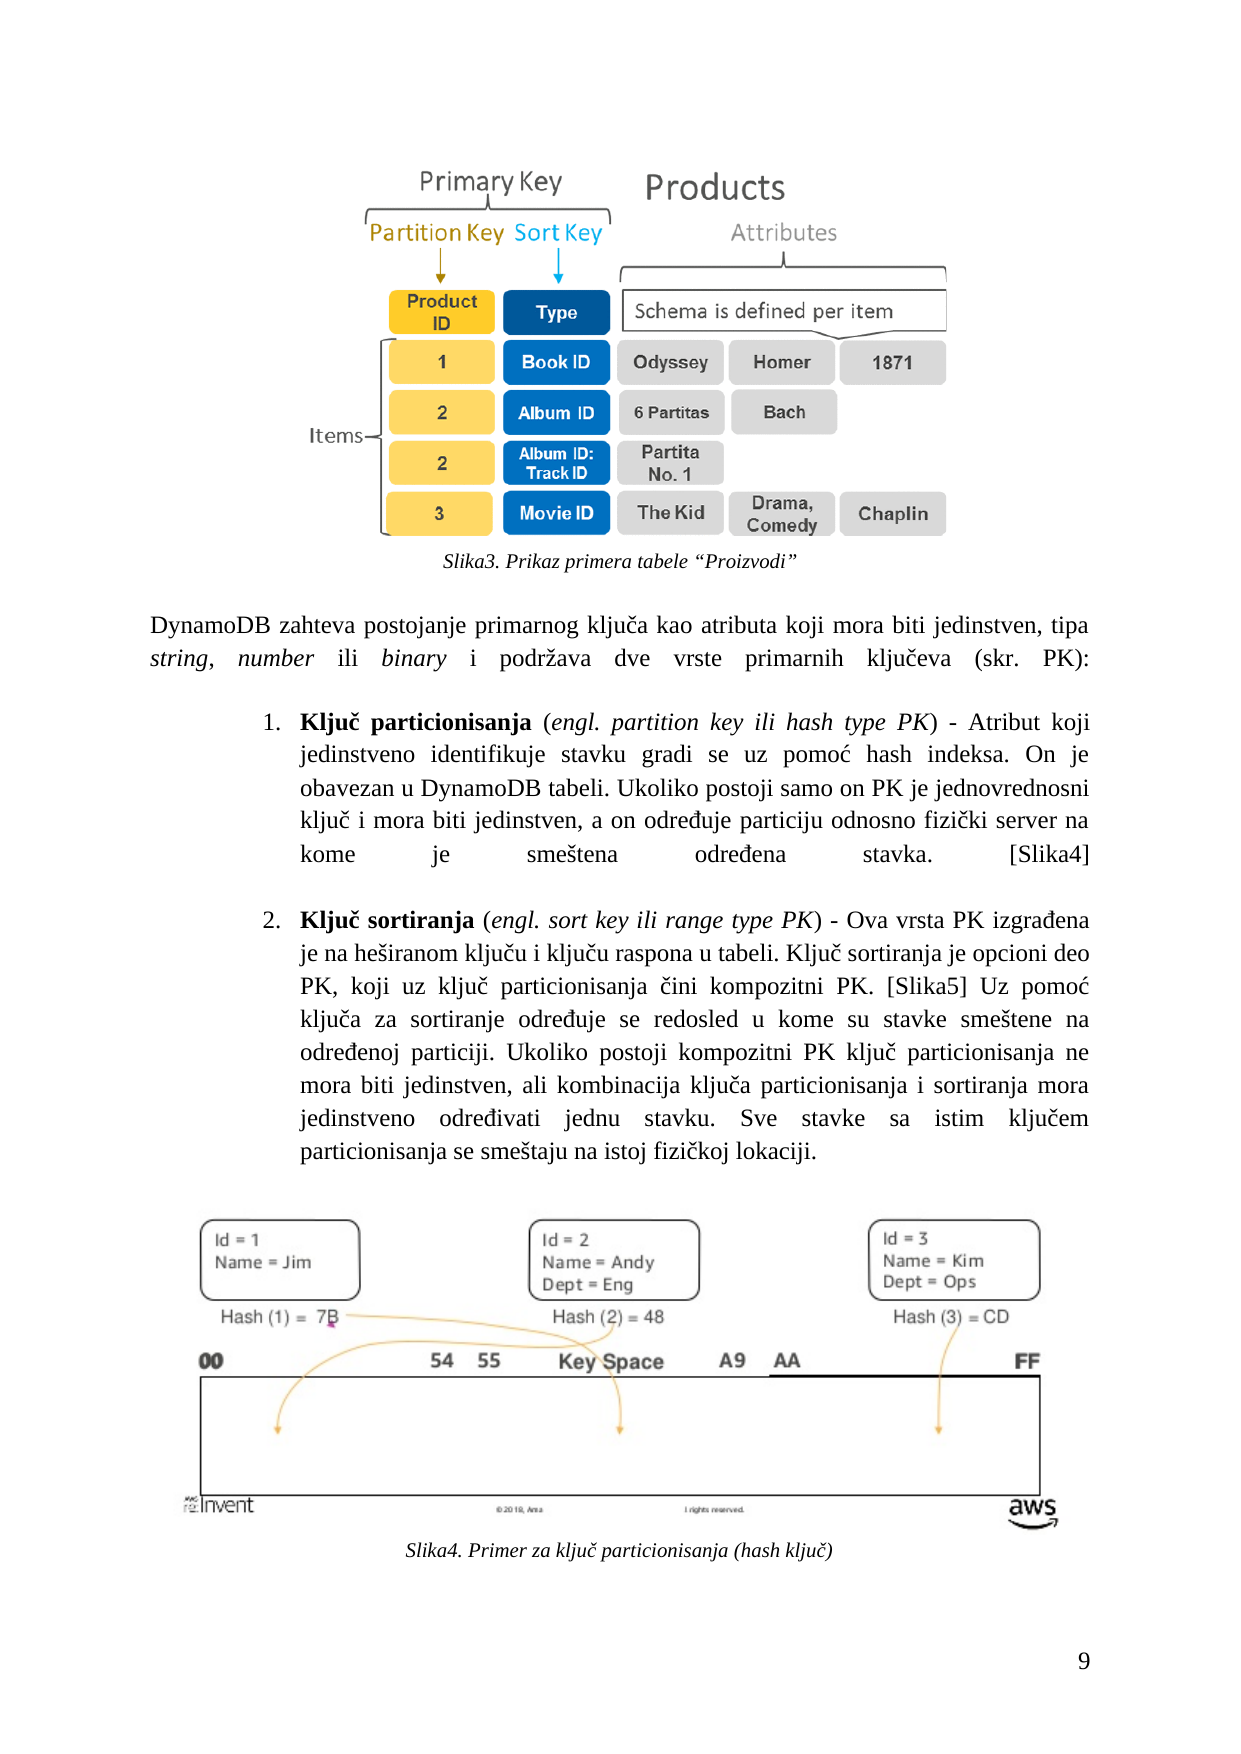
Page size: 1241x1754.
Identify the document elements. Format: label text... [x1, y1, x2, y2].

picture [150, 1201, 1091, 1535]
list Ključ sortiranja (engl. sort key ili range type PK) - Ova vrsta PK izgrađena je na heširanom ključu i ključu raspona u tabeli. Ključ sortiranja je opcioni deo PK, koji uz ključ particionisanja čini kompozitni PK. [Slika5] Uz pomoć ključa za sortiranje određuje se redosled u kome su stavke smeštene na određenoj particiji. Ukoliko postoji kompozitni PK ključ particionisanja ne mora biti jedinstven, ali kombinacija ključa particionisanja i sortiranja mora jedinstveno određivati jednu stavku. Sve stavke sa istim ključem particionisanja se smeštaju na istoj fizičkoj lokaciji. [262, 905, 1090, 1164]
list Ključ particionisanja (engl. partition key ili hash type PK) - Atribut koji jedinstveno identifikuje stavku gradi se uz pomoć hash indeksa. On je obavezan u DynamoDB tabeli. Ukoliko postoji samo on PK je jednovrednosni ključ i mora biti jedinstven, a on određuje particiju odnosno fizički server na kome je smeštena određena stavka. [Slika4] [262, 707, 1090, 900]
text Slika4. Primer za ključ particionisanja (hash ključ) Slika5. Primer za kompozitni PK koji čine ključ particionisanja i ključ sortiranja [150, 1535, 1090, 1562]
picture [293, 150, 947, 546]
text DynamoDB zahteva postojanje primarnog ključa kao atributa koji mora biti jedinstven, tipa string, number ili binary i podržava dve vrste primarnih ključeva (skr. PK): [150, 610, 1090, 702]
